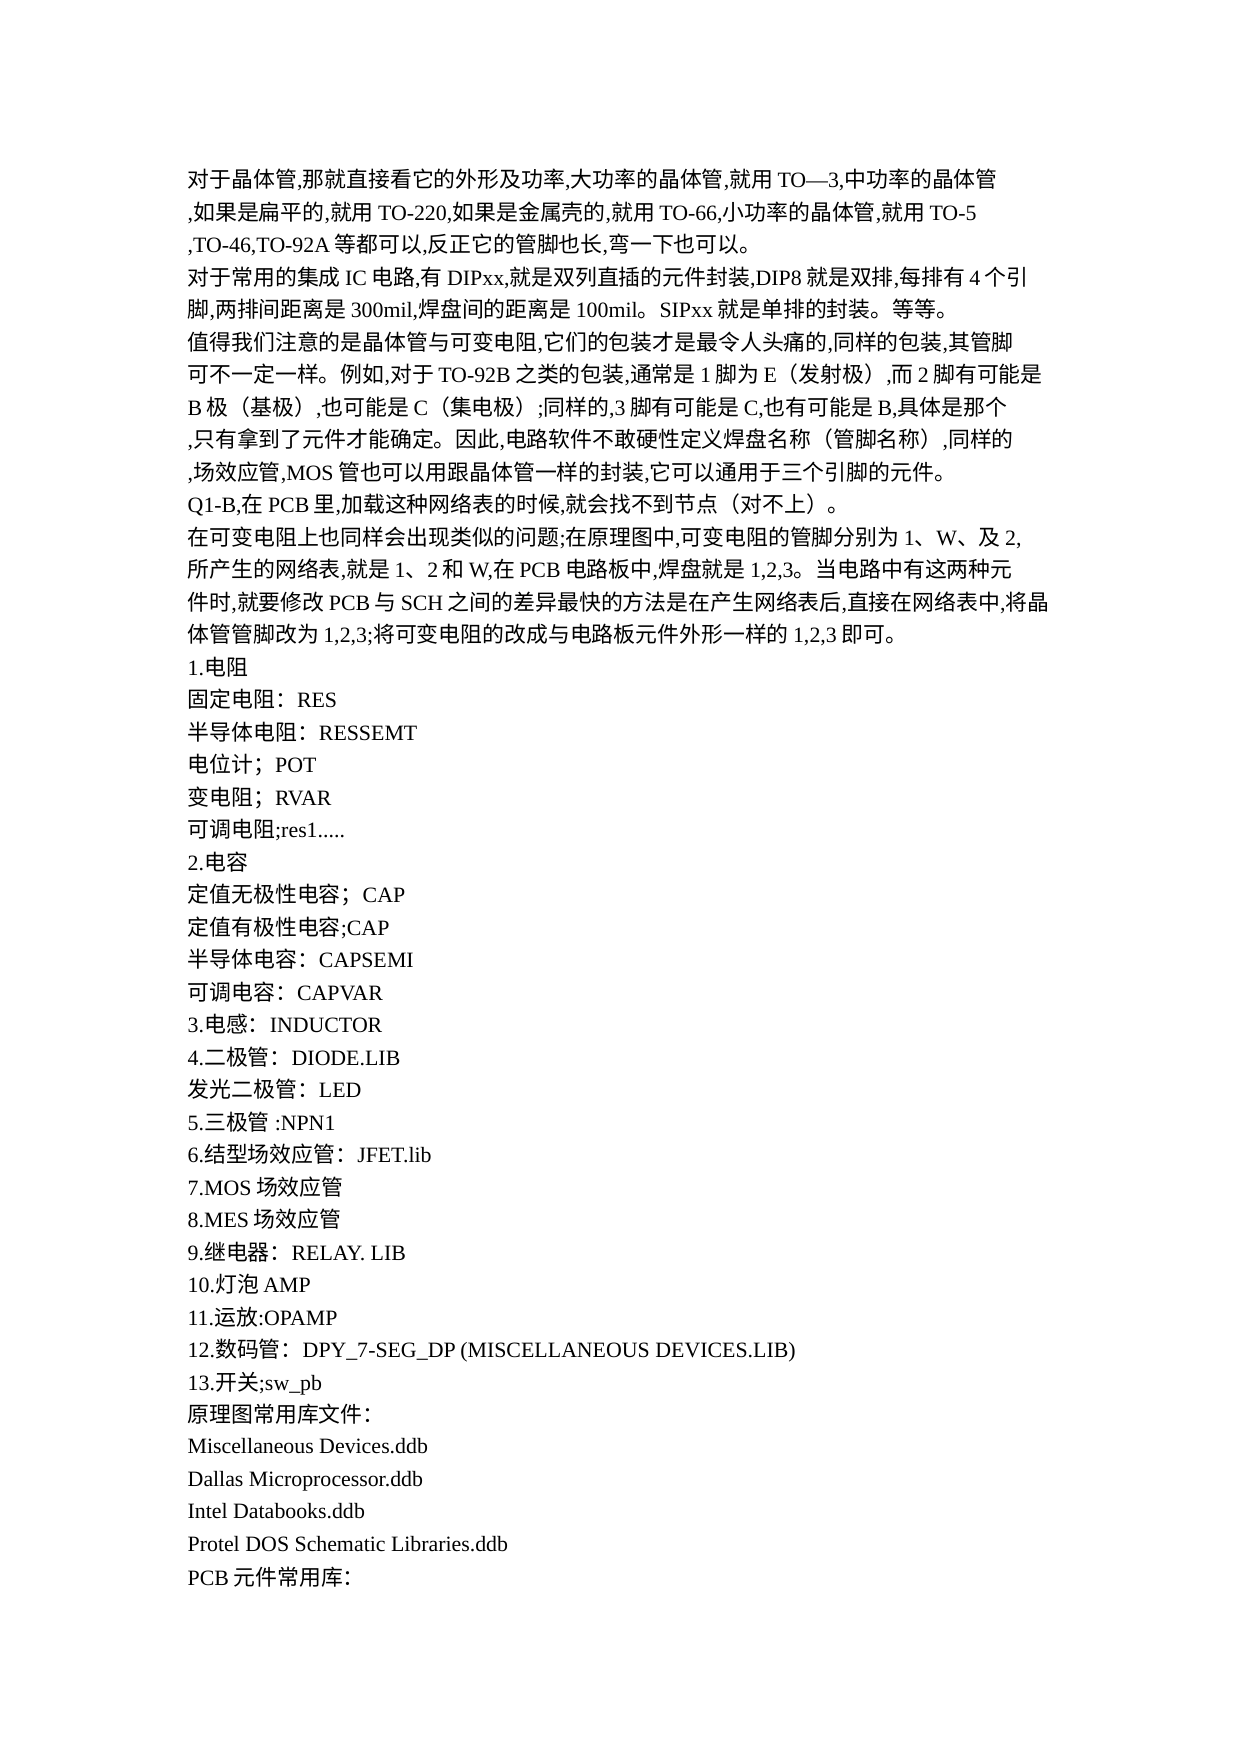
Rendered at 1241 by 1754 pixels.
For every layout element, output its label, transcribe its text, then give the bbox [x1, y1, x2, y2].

text 发光二极管：LED [187, 1072, 1053, 1104]
text ,只有拿到了元件才能确定。因此,电路软件不敢硬性定义焊盘名称（管脚名称）,同样的 [187, 422, 1053, 454]
text ,TO-46,TO-92A等都可以,反正它的管脚也长,弯一下也可以。 [187, 227, 1053, 259]
text 9.继电器：RELAY. LIB [187, 1234, 1053, 1267]
text ,如果是扁平的,就用TO-220,如果是金属壳的,就用TO-66,小功率的晶体管,就用TO-5 [187, 194, 1053, 227]
text 可调电阻;res1..... [187, 812, 1053, 844]
text 对于晶体管,那就直接看它的外形及功率,大功率的晶体管,就用TO—3,中功率的晶体管 [187, 162, 1053, 194]
text 定值无极性电容；CAP [187, 877, 1053, 909]
text 体管管脚改为1,2,3;将可变电阻的改成与电路板元件外形一样的1,2,3即可。 [187, 617, 1053, 649]
text Intel Databooks.ddb [187, 1494, 1053, 1527]
text 8.MES场效应管 [187, 1202, 1053, 1234]
text 1.电阻 [187, 649, 1053, 682]
text Q1-B,在PCB里,加载这种网络表的时候,就会找不到节点（对不上）。 [187, 487, 1053, 519]
text 电位计；POT [187, 747, 1053, 779]
text Miscellaneous Devices.ddb [187, 1429, 1053, 1462]
text PCB元件常用库： [187, 1559, 1053, 1592]
text 6.结型场效应管：JFET.lib [187, 1137, 1053, 1169]
text Protel DOS Schematic Libraries.ddb [187, 1527, 1053, 1559]
text 5.三极管 :NPN1 [187, 1104, 1053, 1137]
text 可不一定一样。例如,对于TO-92B之类的包装,通常是1脚为E（发射极）,而2脚有可能是 [187, 357, 1053, 389]
text 原理图常用库文件： [187, 1397, 1053, 1429]
text 12.数码管：DPY_7-SEG_DP (MISCELLANEOUS DEVICES.LIB) [187, 1332, 1053, 1364]
text 2.电容 [187, 844, 1053, 877]
text 可调电容：CAPVAR [187, 974, 1053, 1007]
text 半导体电容：CAPSEMI [187, 942, 1053, 974]
text Dallas Microprocessor.ddb [187, 1462, 1053, 1494]
text 在可变电阻上也同样会出现类似的问题;在原理图中,可变电阻的管脚分别为1、W、及2, [187, 519, 1053, 552]
text 件时,就要修改PCB与SCH之间的差异最快的方法是在产生网络表后,直接在网络表中,将晶 [187, 584, 1053, 617]
text 10.灯泡AMP [187, 1267, 1053, 1299]
text 固定电阻：RES [187, 682, 1053, 714]
text 变电阻；RVAR [187, 779, 1053, 812]
text ,场效应管,MOS管也可以用跟晶体管一样的封装,它可以通用于三个引脚的元件。 [187, 454, 1053, 487]
text 定值有极性电容;CAP [187, 909, 1053, 942]
text 对于常用的集成IC电路,有DIPxx,就是双列直插的元件封装,DIP8就是双排,每排有4个引 [187, 259, 1053, 292]
text 值得我们注意的是晶体管与可变电阻,它们的包装才是最令人头痛的,同样的包装,其管脚 [187, 324, 1053, 357]
text 脚,两排间距离是300mil,焊盘间的距离是100mil。SIPxx就是单排的封装。等等。 [187, 292, 1053, 324]
text B极（基极）,也可能是C（集电极）;同样的,3脚有可能是C,也有可能是B,具体是那个 [187, 389, 1053, 422]
text 所产生的网络表,就是1、2和W,在PCB电路板中,焊盘就是1,2,3。当电路中有这两种元 [187, 552, 1053, 584]
text 11.运放:OPAMP [187, 1299, 1053, 1332]
text 3.电感：INDUCTOR [187, 1007, 1053, 1039]
text 7.MOS场效应管 [187, 1169, 1053, 1202]
text 13.开关;sw_pb [187, 1364, 1053, 1397]
text 半导体电阻：RESSEMT [187, 714, 1053, 747]
text 4.二极管：DIODE.LIB [187, 1039, 1053, 1072]
